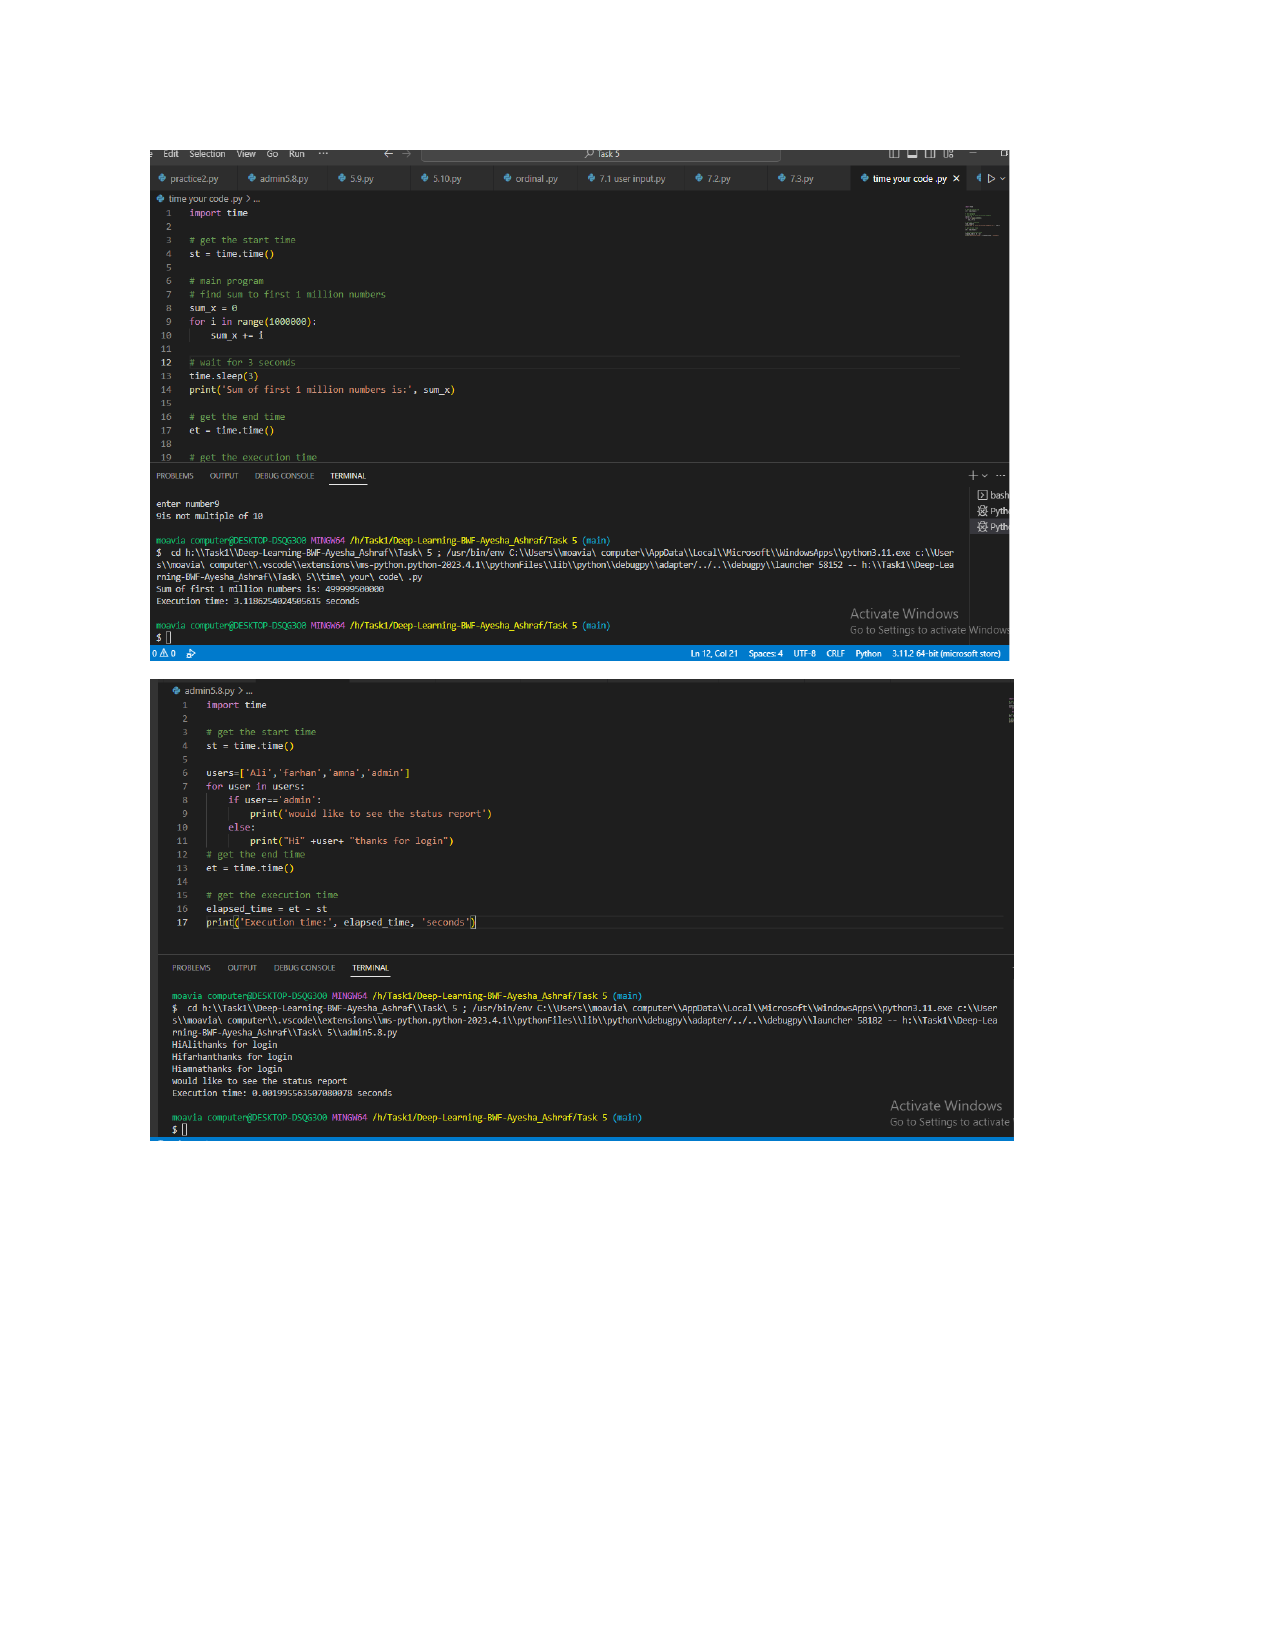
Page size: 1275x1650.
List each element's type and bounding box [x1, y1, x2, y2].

picture [150, 150, 1010, 661]
picture [150, 679, 1014, 1141]
